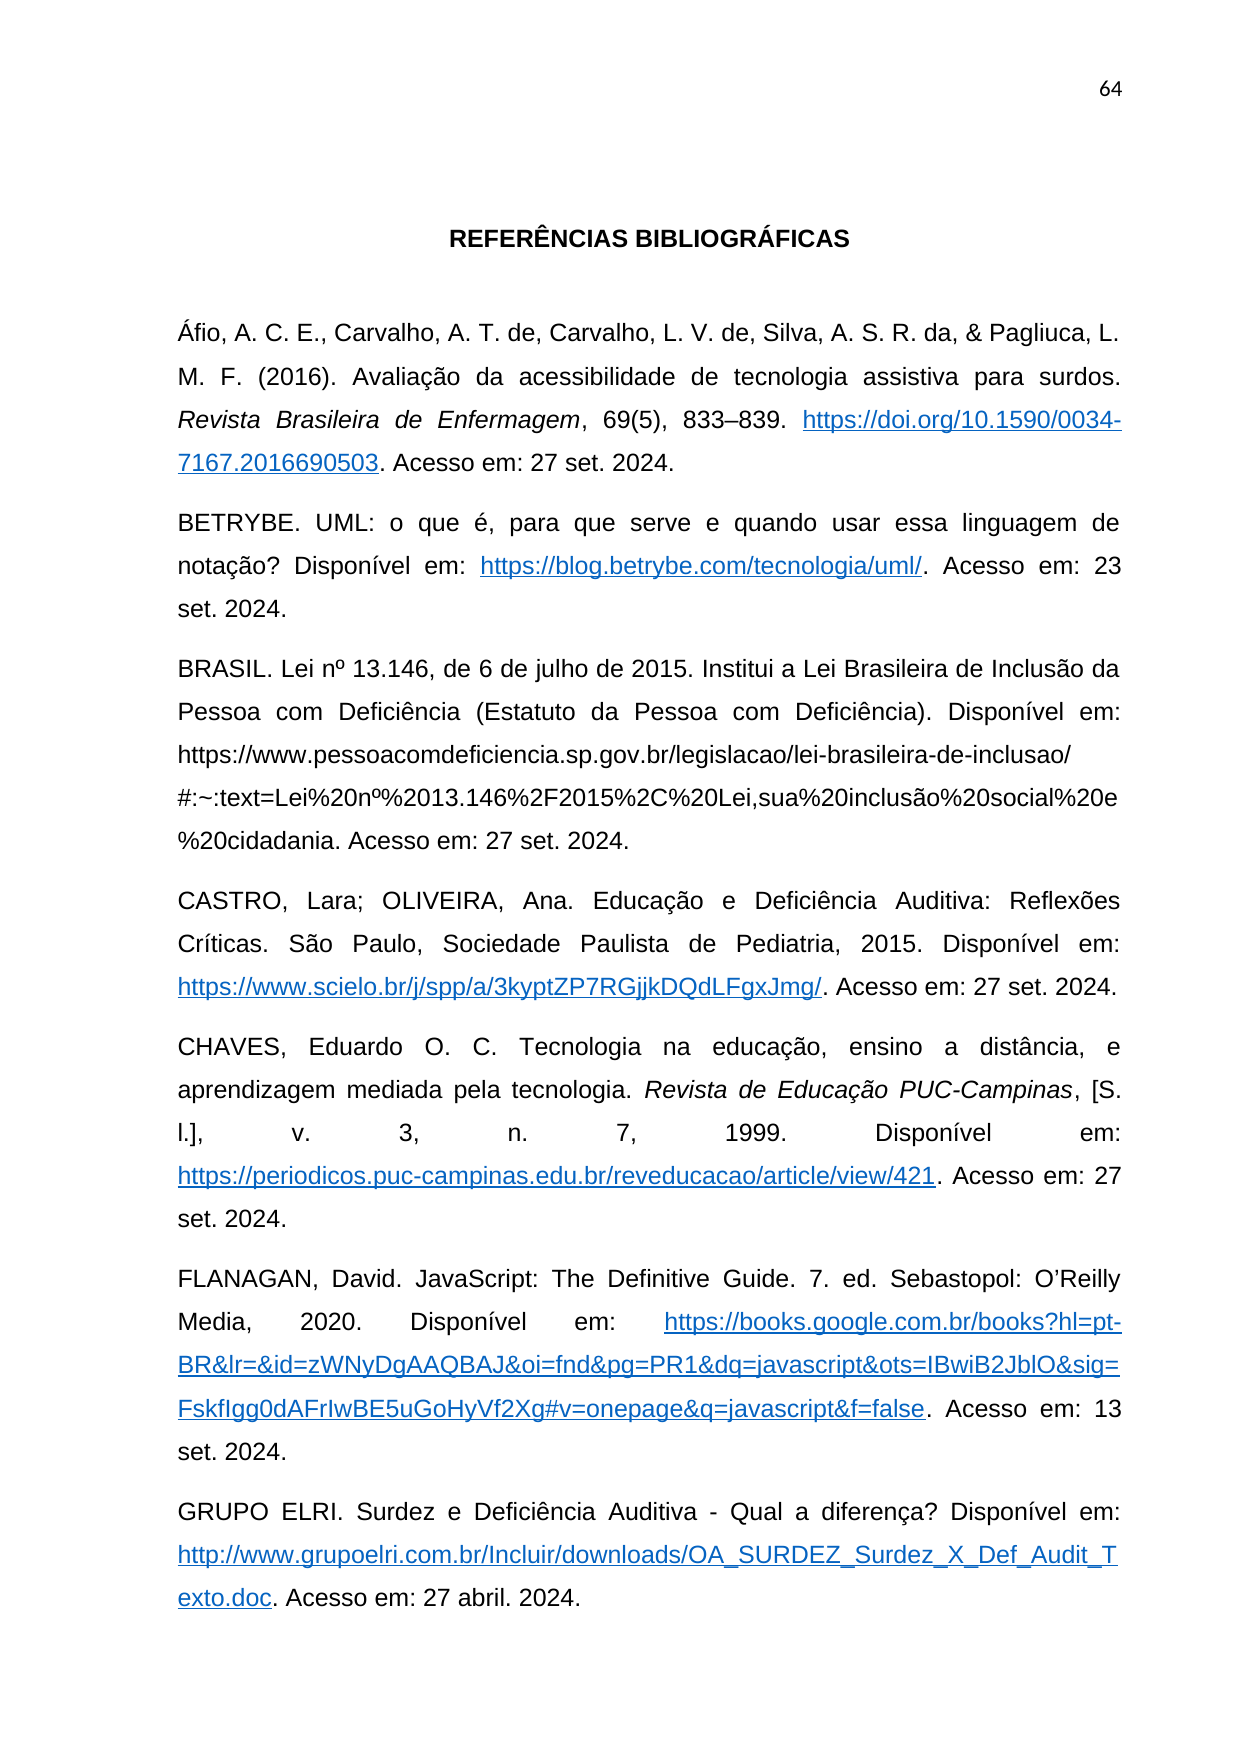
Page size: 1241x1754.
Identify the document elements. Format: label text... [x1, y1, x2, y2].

text BETRYBE. UML: o que é, para que serve e quando usar essa linguagem de notação? Disponível em: https://blog.betrybe.com/tecnologia/uml/. Acesso em: 23 set. 2024. [177, 508, 1122, 623]
text Áfio, A. C. E., Carvalho, A. T. de, Carvalho, L. V. de, Silva, A. S. R. da, & Pagliuca, L. M. F. (2016). Avaliação da acessibilidade de tecnologia assistiva para surdos. Revista Brasileira de Enfermagem, 69(5), 833–839. https://doi.org/10.1590/0034-7167.2016690503. Acesso em: 27 set. 2024. [177, 318, 1122, 477]
text BRASIL. Lei nº 13.146, de 6 de julho de 2015. Institui a Lei Brasileira de Inclusão da Pessoa com Deficiência (Estatuto da Pessoa com Deficiência). Disponível em: https://www.pessoacomdeficiencia.sp.gov.br/legislacao/lei-brasileira-de-inclusao/#:~:text=Lei%20nº%2013.146%2F2015%2C%20Lei,sua%20inclusão%20social%20e%20cidadania. Acesso em: 27 set. 2024. [177, 654, 1122, 855]
text REFERÊNCIAS BIBLIOGRÁFICAS [177, 224, 1122, 253]
text GRUPO ELRI. Surdez e Deficiência Auditiva - Qual a diferença? Disponível em: http://www.grupoelri.com.br/Incluir/downloads/OA_SURDEZ_Surdez_X_Def_Audit_Texto.doc. Acesso em: 27 abril. 2024. [177, 1497, 1122, 1612]
text FLANAGAN, David. JavaScript: The Definitive Guide. 7. ed. Sebastopol: O’Reilly Media, 2020. Disponível em: https://books.google.com.br/books?hl=pt-BR&lr=&id=zWNyDgAAQBAJ&oi=fnd&pg=PR1&dq=javascript&ots=IBwiB2JblO&sig=FskfIgg0dAFrIwBE5uGoHyVf2Xg#v=onepage&q=javascript&f=false. Acesso em: 13 set. 2024. [177, 1264, 1122, 1466]
text CASTRO, Lara; OLIVEIRA, Ana. Educação e Deficiência Auditiva: Reflexões Críticas. São Paulo, Sociedade Paulista de Pediatria, 2015. Disponível em: https://www.scielo.br/j/spp/a/3kyptZP7RGjjkDQdLFgxJmg/. Acesso em: 27 set. 2024. [177, 886, 1122, 1001]
text CHAVES, Eduardo O. C. Tecnologia na educação, ensino a distância, e aprendizagem mediada pela tecnologia. Revista de Educação PUC-Campinas, [S. l.], v. 3, n. 7, 1999. Disponível em: https://periodicos.puc-campinas.edu.br/reveducacao/article/view/421. Acesso em: 27 set. 2024. [177, 1032, 1122, 1233]
